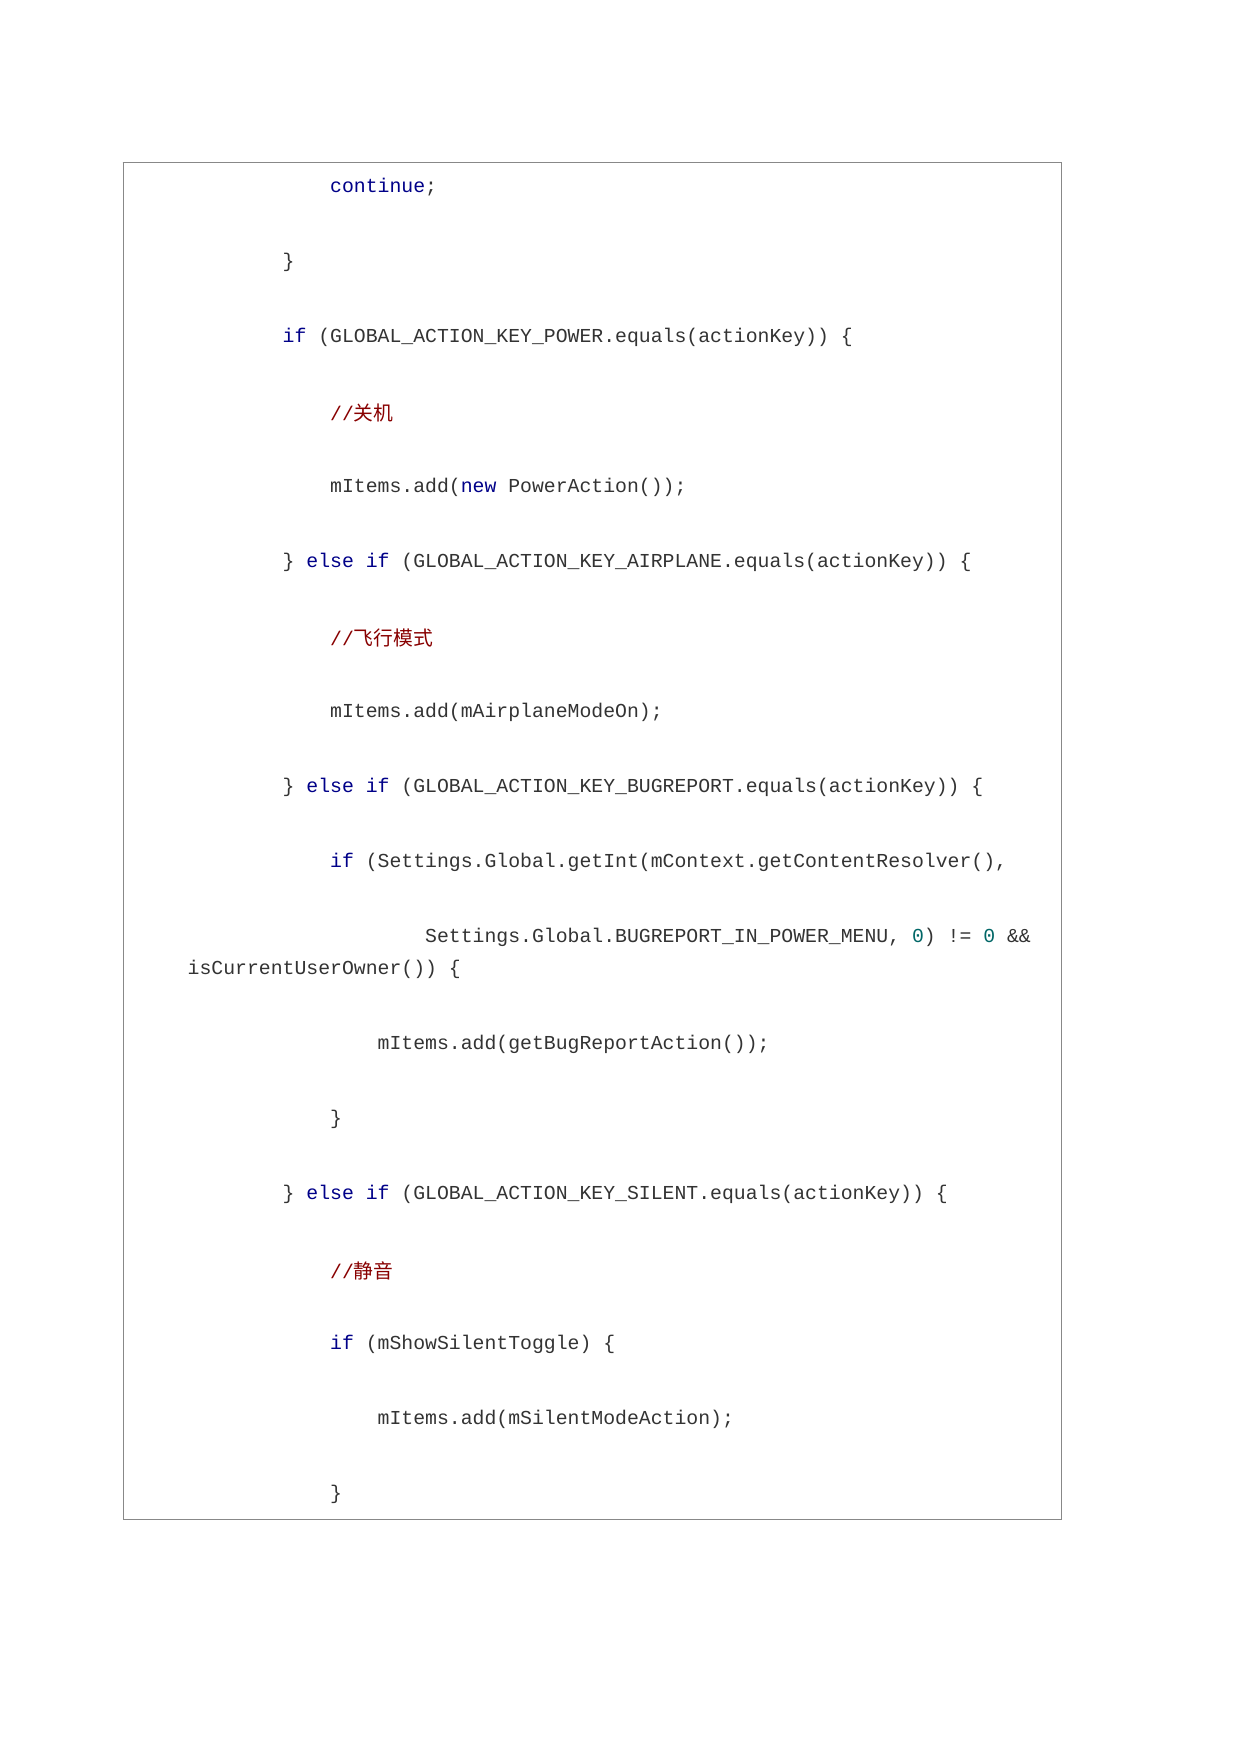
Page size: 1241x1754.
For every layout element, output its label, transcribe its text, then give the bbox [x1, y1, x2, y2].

text //飞行模式 [124, 612, 1061, 653]
text } [124, 237, 1061, 278]
text mItems.add(new PowerAction()); [124, 462, 1061, 503]
text //关机 [124, 387, 1061, 428]
text } [124, 1094, 1061, 1136]
text //静音 [124, 1244, 1061, 1286]
text } else if (GLOBAL_ACTION_KEY_AIRPLANE.equals(actionKey)) { [124, 537, 1061, 578]
text } else if (GLOBAL_ACTION_KEY_SILENT.equals(actionKey)) { [124, 1169, 1061, 1211]
text continue; [124, 163, 1061, 203]
text mItems.add(getBugReportAction()); [124, 1019, 1061, 1061]
text mItems.add(mAirplaneModeOn); [124, 687, 1061, 728]
text Settings.Global.BUGREPORT_IN_POWER_MENU, 0) != 0 && isCurrentUserOwner()) { [124, 912, 1061, 986]
text if (GLOBAL_ACTION_KEY_POWER.equals(actionKey)) { [124, 312, 1061, 353]
text } [124, 1469, 1061, 1519]
text if (Settings.Global.getInt(mContext.getContentResolver(), [124, 837, 1061, 878]
text if (mShowSilentToggle) { [124, 1319, 1061, 1361]
text mItems.add(mSilentModeAction); [124, 1394, 1061, 1436]
text } else if (GLOBAL_ACTION_KEY_BUGREPORT.equals(actionKey)) { [124, 762, 1061, 803]
